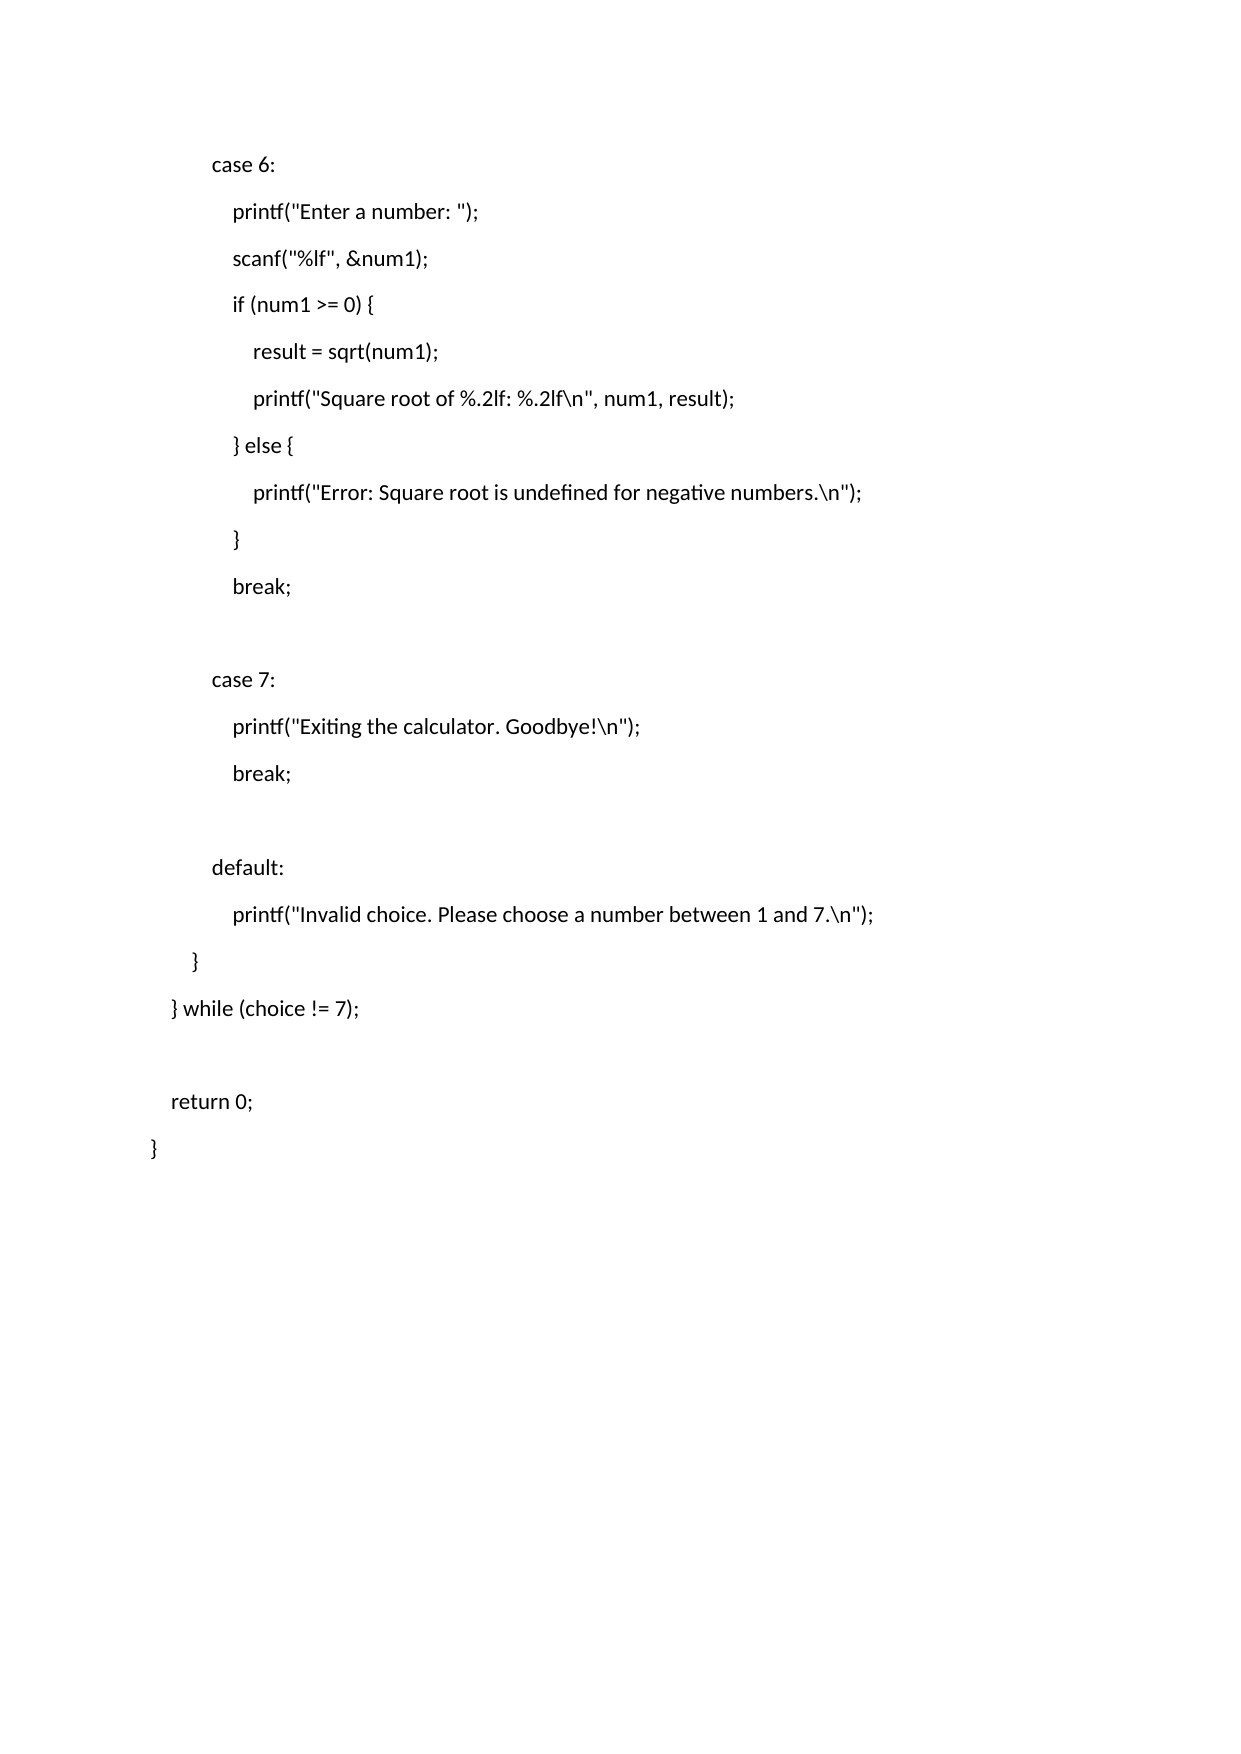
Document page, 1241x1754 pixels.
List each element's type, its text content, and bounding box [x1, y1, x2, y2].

text printf("Exiting the calculator. Goodbye!\n"); [150, 712, 1090, 741]
text case 7: [150, 666, 1090, 694]
text } while (choice != 7); [150, 994, 1090, 1022]
text break; [150, 572, 1090, 600]
text } [150, 1134, 1090, 1162]
text } [150, 525, 1090, 553]
text printf("Enter a number: "); [150, 197, 1090, 225]
text result = sqrt(num1); [150, 337, 1090, 366]
text printf("Square root of %.2lf: %.2lf\n", num1, result); [150, 384, 1090, 412]
text printf("Invalid choice. Please choose a number between 1 and 7.\n"); [150, 900, 1090, 928]
text scanf("%lf", &num1); [150, 244, 1090, 272]
text } [150, 947, 1090, 975]
text default: [150, 853, 1090, 881]
text return 0; [150, 1087, 1090, 1116]
text case 6: [150, 150, 1090, 178]
text printf("Error: Square root is undefined for negative numbers.\n"); [150, 478, 1090, 506]
text } else { [150, 431, 1090, 459]
text if (num1 >= 0) { [150, 291, 1090, 319]
text break; [150, 759, 1090, 787]
